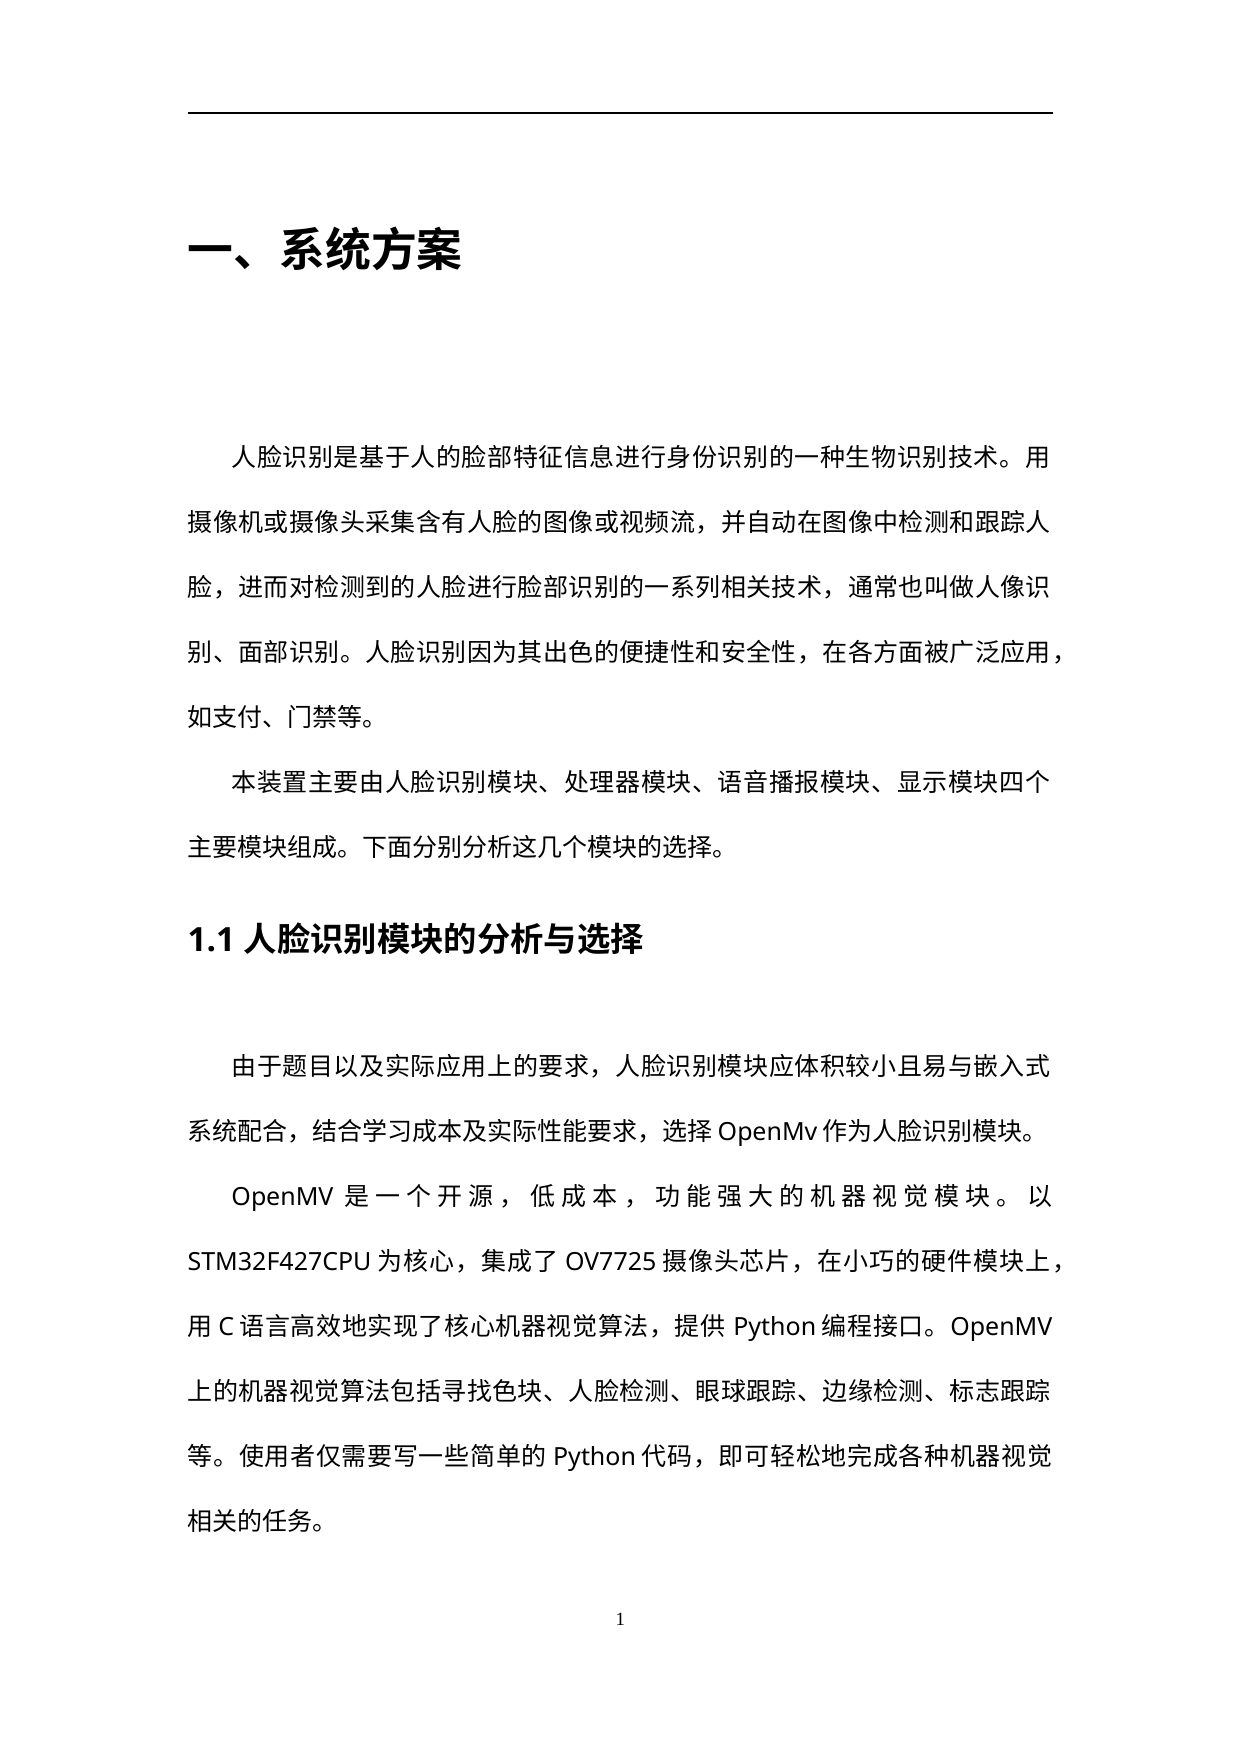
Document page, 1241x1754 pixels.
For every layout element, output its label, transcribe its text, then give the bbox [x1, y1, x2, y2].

text OpenMV是一个开源，低成本，功能强大的机器视觉模块。以STM32F427CPU为核心，集成了OV7725摄像头芯片，在小巧的硬件模块上，用C语言高效地实现了核心机器视觉算法，提供Python编程接口。OpenMV上的机器视觉算法包括寻找色块、人脸检测、眼球跟踪、边缘检测、标志跟踪等。使用者仅需要写一些简单的Python代码，即可轻松地完成各种机器视觉相关的任务。 [187, 1162, 1053, 1552]
subtitle 一、系统方案 [187, 197, 1053, 295]
subtitle 1.1 人脸识别模块的分析与选择 [187, 905, 1053, 970]
text 本装置主要由人脸识别模块、处理器模块、语音播报模块、显示模块四个主要模块组成。下面分别分析这几个模块的选择。 [187, 748, 1053, 878]
text 由于题目以及实际应用上的要求，人脸识别模块应体积较小且易与嵌入式系统配合，结合学习成本及实际性能要求，选择OpenMv作为人脸识别模块。 [187, 1032, 1053, 1162]
text 人脸识别是基于人的脸部特征信息进行身份识别的一种生物识别技术。用摄像机或摄像头采集含有人脸的图像或视频流，并自动在图像中检测和跟踪人脸，进而对检测到的人脸进行脸部识别的一系列相关技术，通常也叫做人像识别、面部识别。人脸识别因为其出色的便捷性和安全性，在各方面被广泛应用，如支付、门禁等。 [187, 423, 1053, 748]
